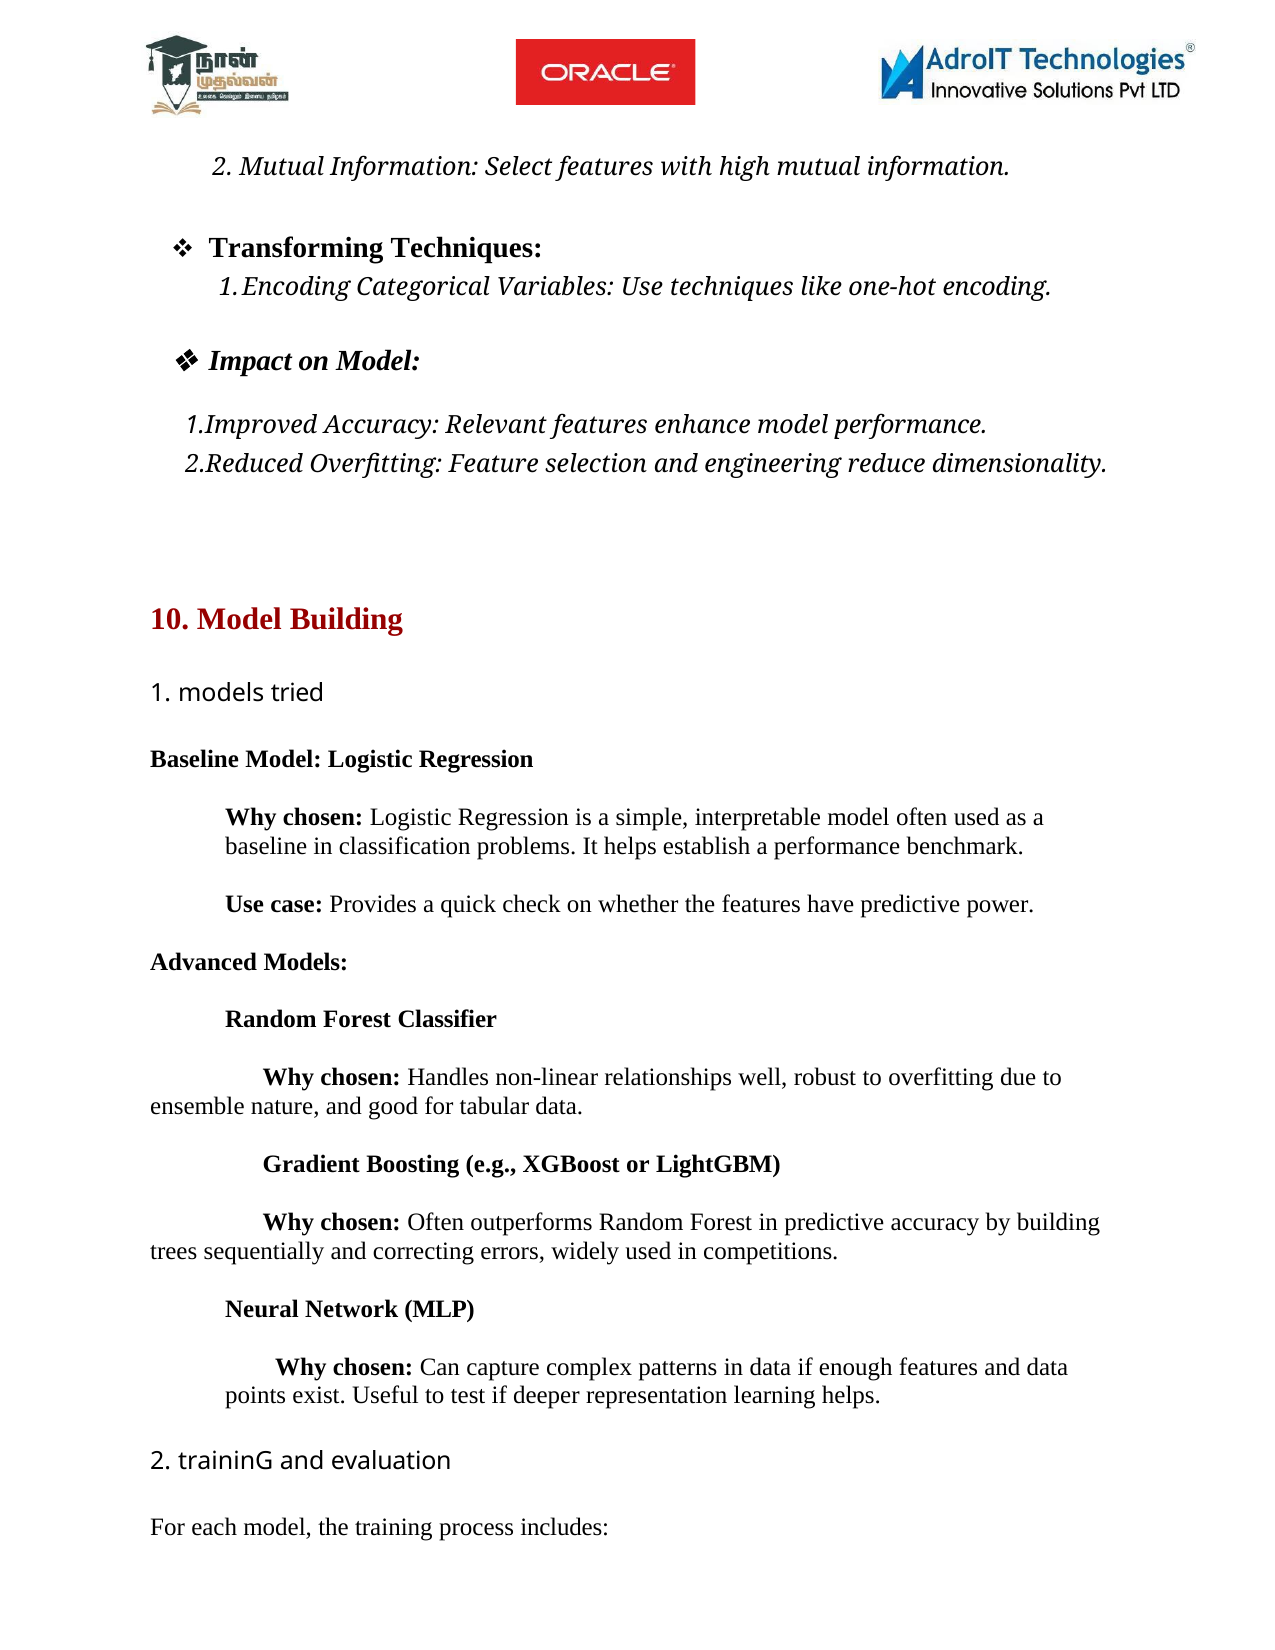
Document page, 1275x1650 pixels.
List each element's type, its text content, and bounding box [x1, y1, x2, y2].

list Encoding Categorical Variables: Use techniques like one-hot encoding. [218, 268, 1150, 302]
subtitle Neural Network (MLP) [225, 1294, 1150, 1322]
text Why chosen: Logistic Regression is a simple, interpretable model often used as a baseline in classification problems. It helps establish a performance benchmark. [225, 802, 1118, 859]
text Why chosen: Handles non-linear relationships well, robust to overfitting due to ensemble nature, and good for tabular data. [150, 1062, 1118, 1120]
picture [515, 39, 696, 105]
subtitle Baseline Model: Logistic Regression [150, 744, 1150, 773]
list traininG and evaluation [150, 1442, 1150, 1476]
text 2.Reduced Overfitting: Feature selection and engineering reduce dimensionality. [133, 445, 1150, 479]
picture [878, 39, 1197, 105]
subtitle 1.Improved Accuracy: Relevant features enhance model performance. [184, 407, 1150, 441]
list Impact on Model: [171, 343, 1150, 377]
text Use case: Provides a quick check on whether the features have predictive power. [225, 889, 1150, 917]
picture [140, 31, 289, 118]
subtitle Gradient Boosting (e.g., XGBoost or LightGBM) [262, 1149, 1150, 1178]
list Mutual Information: Select features with high mutual information. [212, 149, 1150, 183]
subtitle Advanced Models: [150, 947, 1150, 975]
text For each model, the training process includes: [150, 1512, 1150, 1540]
text Why chosen: Can capture complex patterns in data if enough features and data points exist. Useful to test if deeper representation learning helps. [225, 1352, 1118, 1409]
subtitle Model Building [150, 600, 1150, 636]
text Why chosen: Often outperforms Random Forest in predictive accuracy by building trees sequentially and correcting errors, widely used in competitions. [150, 1207, 1118, 1264]
list models tried [150, 675, 1150, 709]
subtitle Transforming Techniques: [171, 230, 1150, 263]
text Random Forest Classifier [225, 1004, 1150, 1033]
